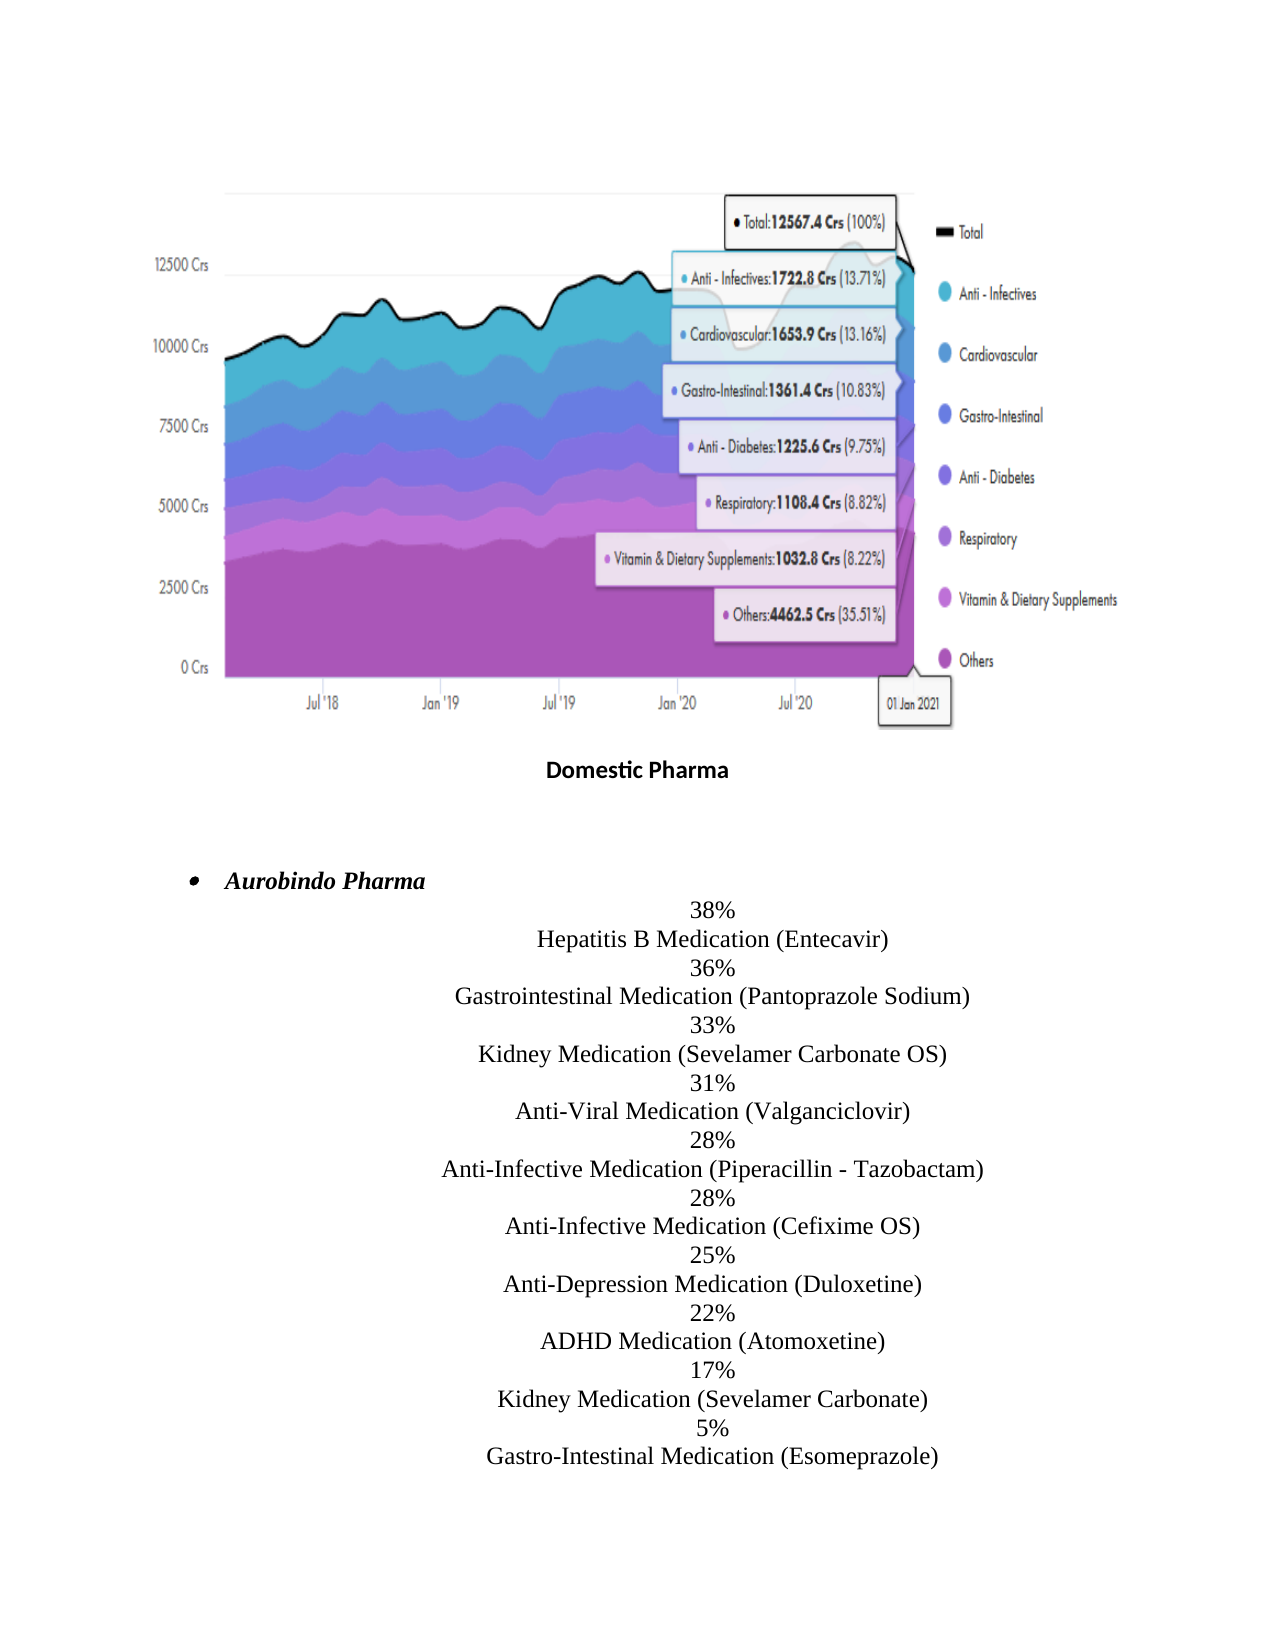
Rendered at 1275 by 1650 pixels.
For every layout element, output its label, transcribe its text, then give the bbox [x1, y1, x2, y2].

text Anti-Depression Medication (Duloxetine) [300, 1269, 1125, 1298]
text Anti-Viral Medication (Valganciclovir) [300, 1096, 1125, 1125]
text ADHD Medication (Atomoxetine) [300, 1326, 1125, 1355]
text 17% [300, 1355, 1125, 1384]
picture [150, 150, 1125, 730]
text Anti-Infective Medication (Cefixime OS) [300, 1211, 1125, 1240]
text 38% [300, 895, 1125, 924]
text Kidney Medication (Sevelamer Carbonate) [300, 1384, 1125, 1413]
text Gastro-Intestinal Medication (Esomeprazole) [300, 1441, 1125, 1470]
text Kidney Medication (Sevelamer Carbonate OS) [300, 1039, 1125, 1068]
text 31% [300, 1068, 1125, 1096]
text Gastrointestinal Medication (Pantoprazole Sodium) [300, 981, 1125, 1010]
text 33% [300, 1010, 1125, 1039]
text 28% [300, 1125, 1125, 1154]
text Domestic Pharma [150, 755, 1125, 785]
list Aurobindo Pharma [187, 866, 1125, 895]
text 25% [300, 1240, 1125, 1269]
text 36% [300, 953, 1125, 981]
text 22% [300, 1298, 1125, 1326]
text Hepatitis B Medication (Entecavir) [300, 924, 1125, 953]
text 28% [300, 1183, 1125, 1211]
text Anti-Infective Medication (Piperacillin - Tazobactam) [300, 1154, 1125, 1183]
text 5% [300, 1413, 1125, 1441]
